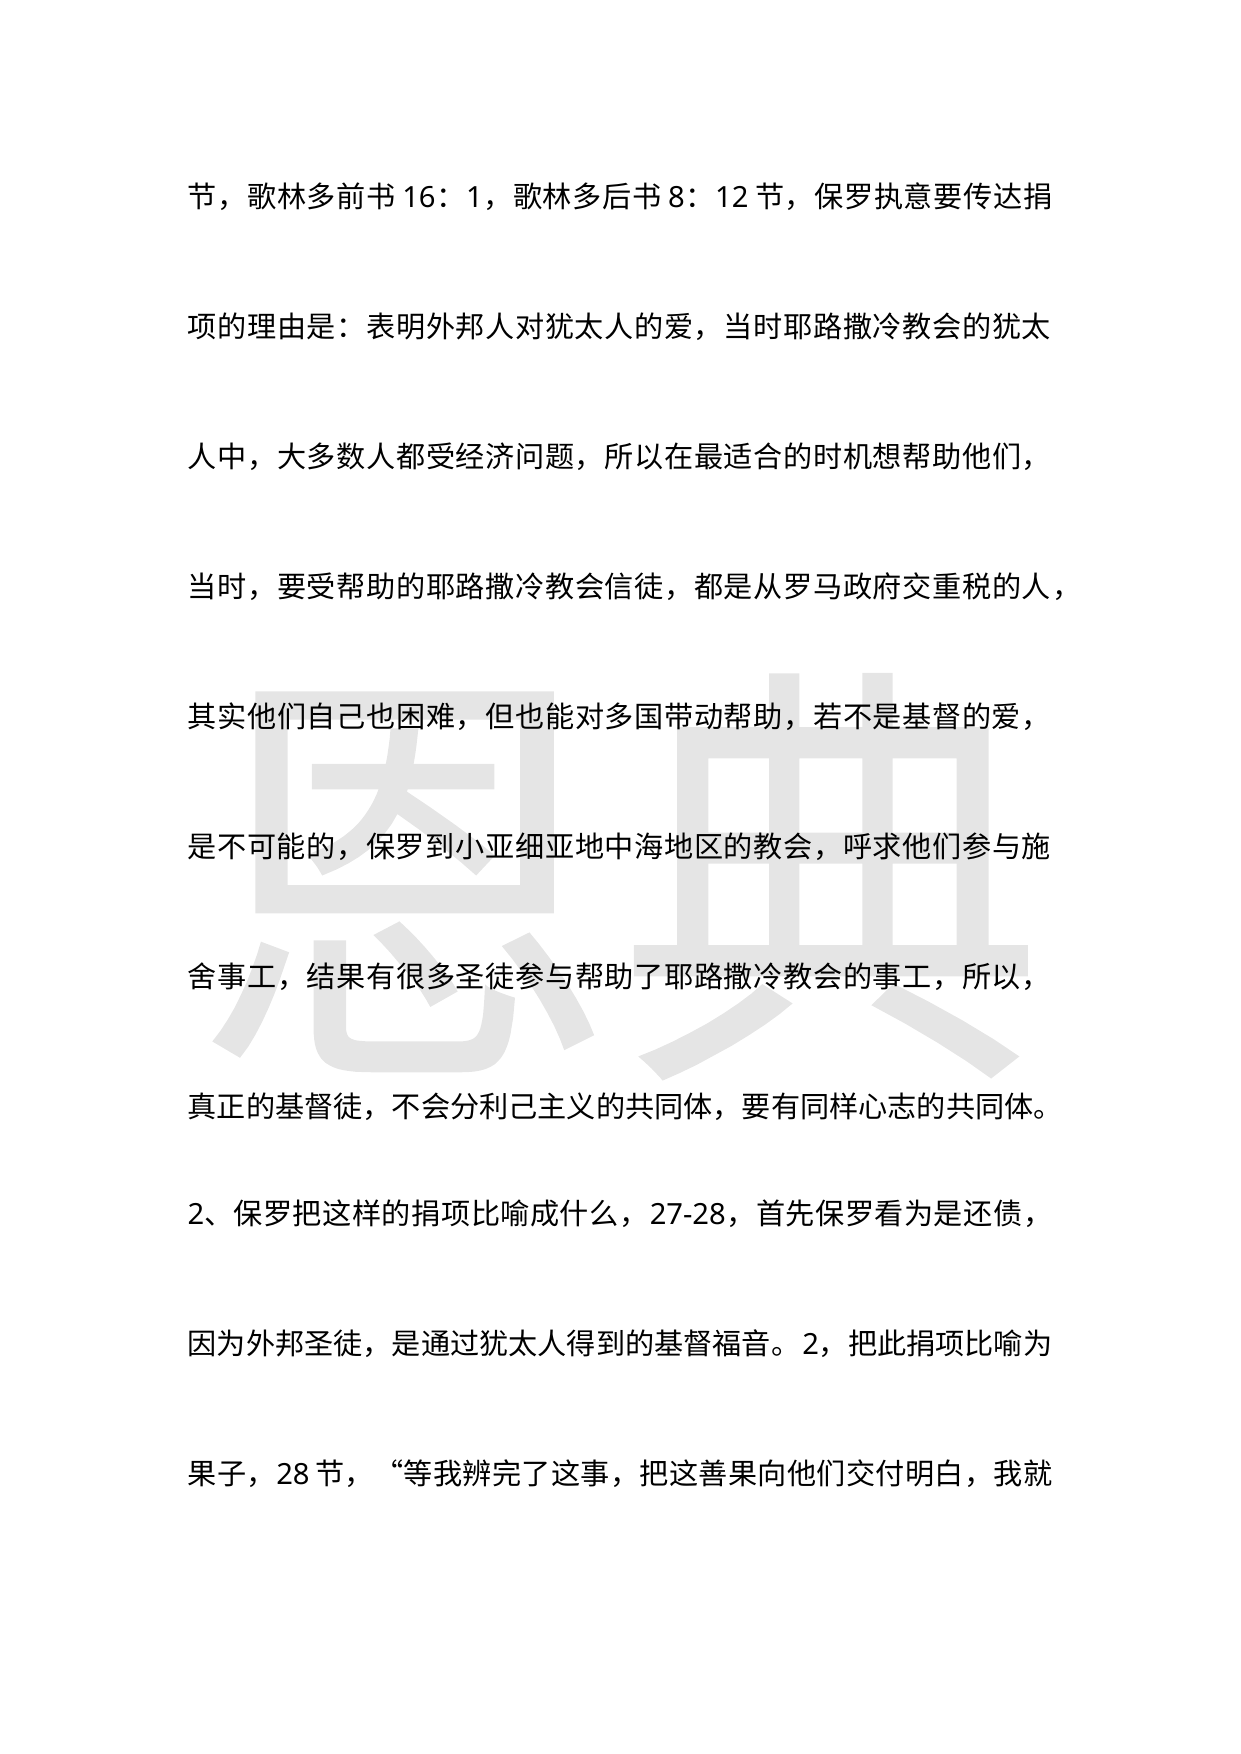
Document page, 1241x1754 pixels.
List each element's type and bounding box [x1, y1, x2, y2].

list [187, 1179, 1053, 1504]
list [187, 162, 1053, 1137]
